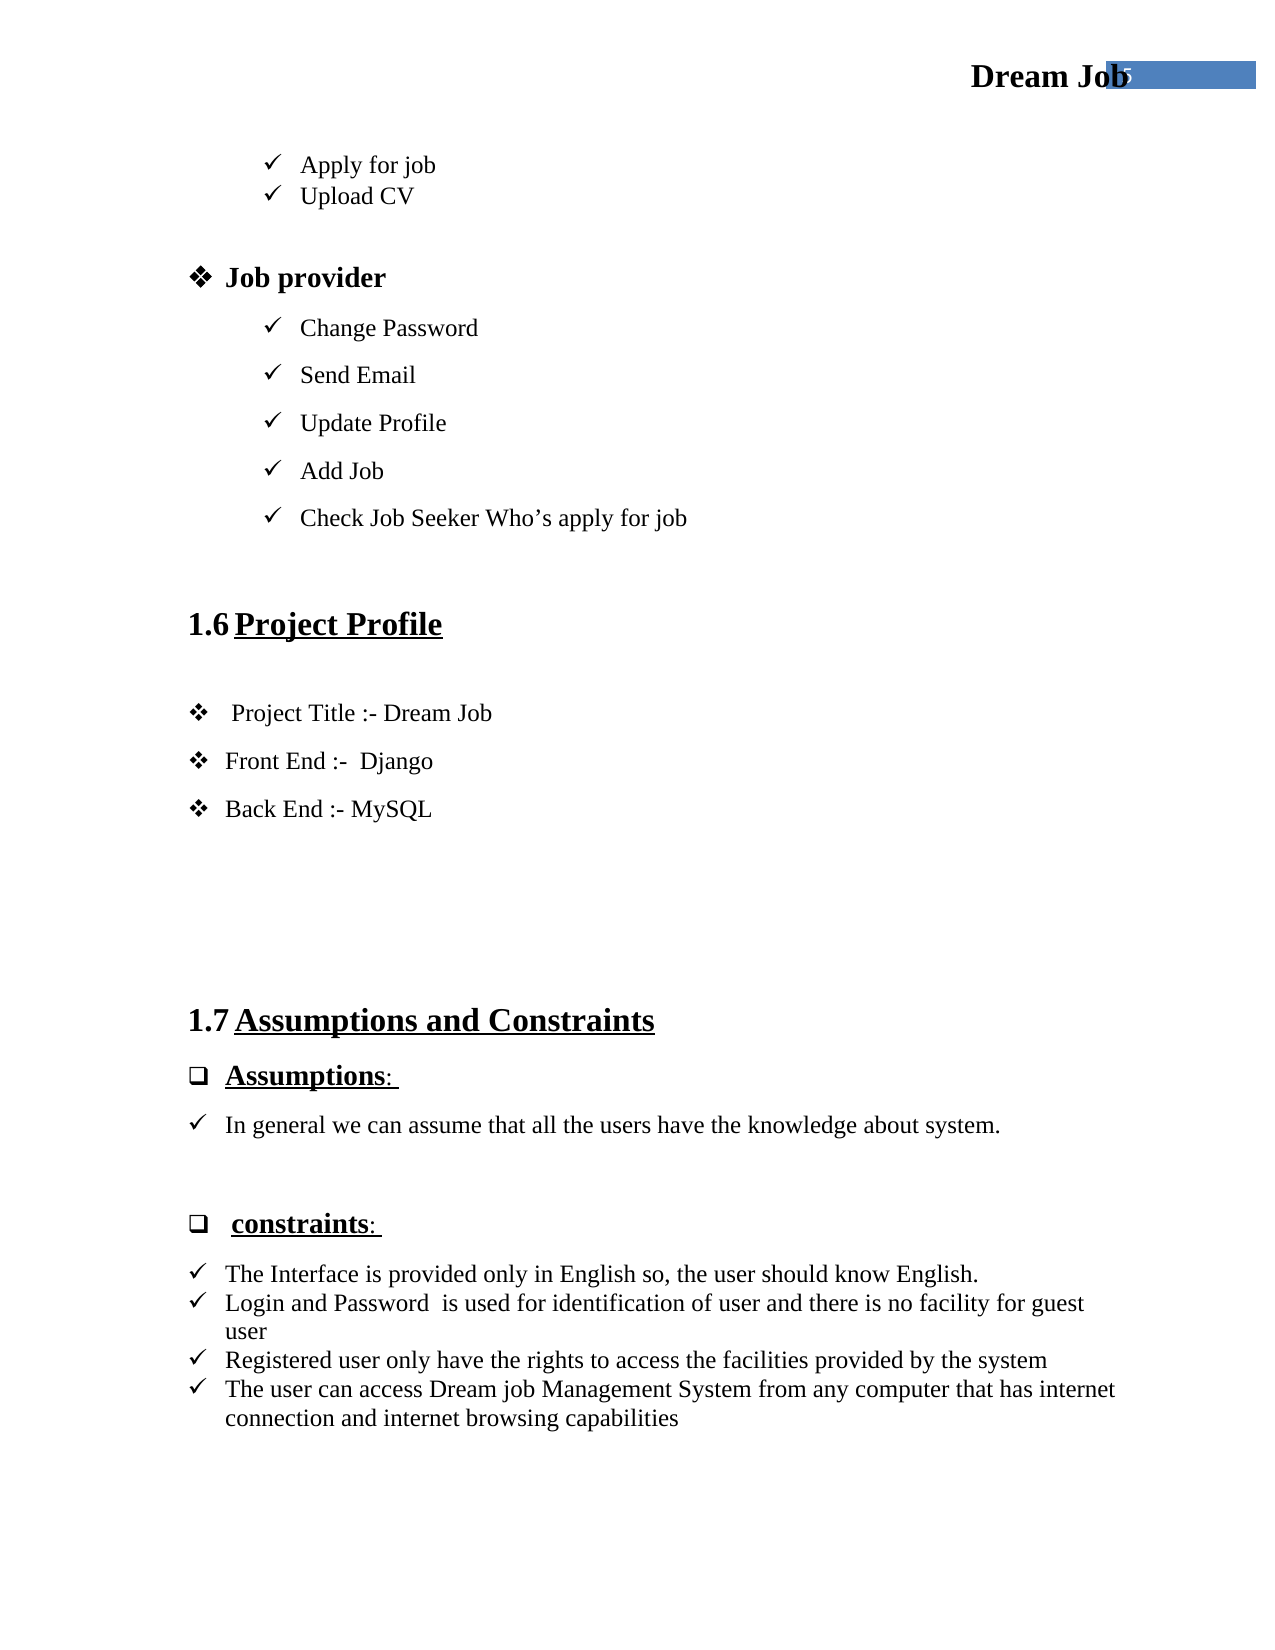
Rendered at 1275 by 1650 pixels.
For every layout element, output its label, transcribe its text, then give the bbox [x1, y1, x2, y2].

list The user can access Dream job Management System from any computer that has internet connection and internet browsing capabilities [187, 1374, 1125, 1431]
list Front End :- Django [187, 746, 1125, 775]
list Back End :- MySQL [187, 794, 1125, 822]
list Project Title :- Dream Job [187, 698, 1125, 727]
list In general we can assume that all the users have the knowledge about system. [187, 1111, 1125, 1139]
list Login and Password is used for identification of user and there is no facility for guest user [187, 1288, 1125, 1345]
list Add Job [262, 456, 1125, 484]
list Assumptions: [187, 1058, 1125, 1091]
list Project Profile [187, 604, 1125, 642]
list Registered user only have the rights to access the facilities provided by the system [187, 1345, 1125, 1374]
list The Interface is provided only in English so, the user should know English. [187, 1259, 1125, 1288]
list constraints: [187, 1206, 1125, 1239]
list Upload CV [262, 181, 1125, 210]
list Apply for job [262, 150, 1125, 179]
list Change Password [262, 313, 1125, 341]
list Update Profile [262, 408, 1125, 437]
list Check Job Seeker Who’s apply for job [262, 503, 1125, 532]
list Assumptions and Constraints [187, 1000, 1125, 1038]
list Job provider [187, 260, 1125, 293]
list Send Email [262, 360, 1125, 389]
